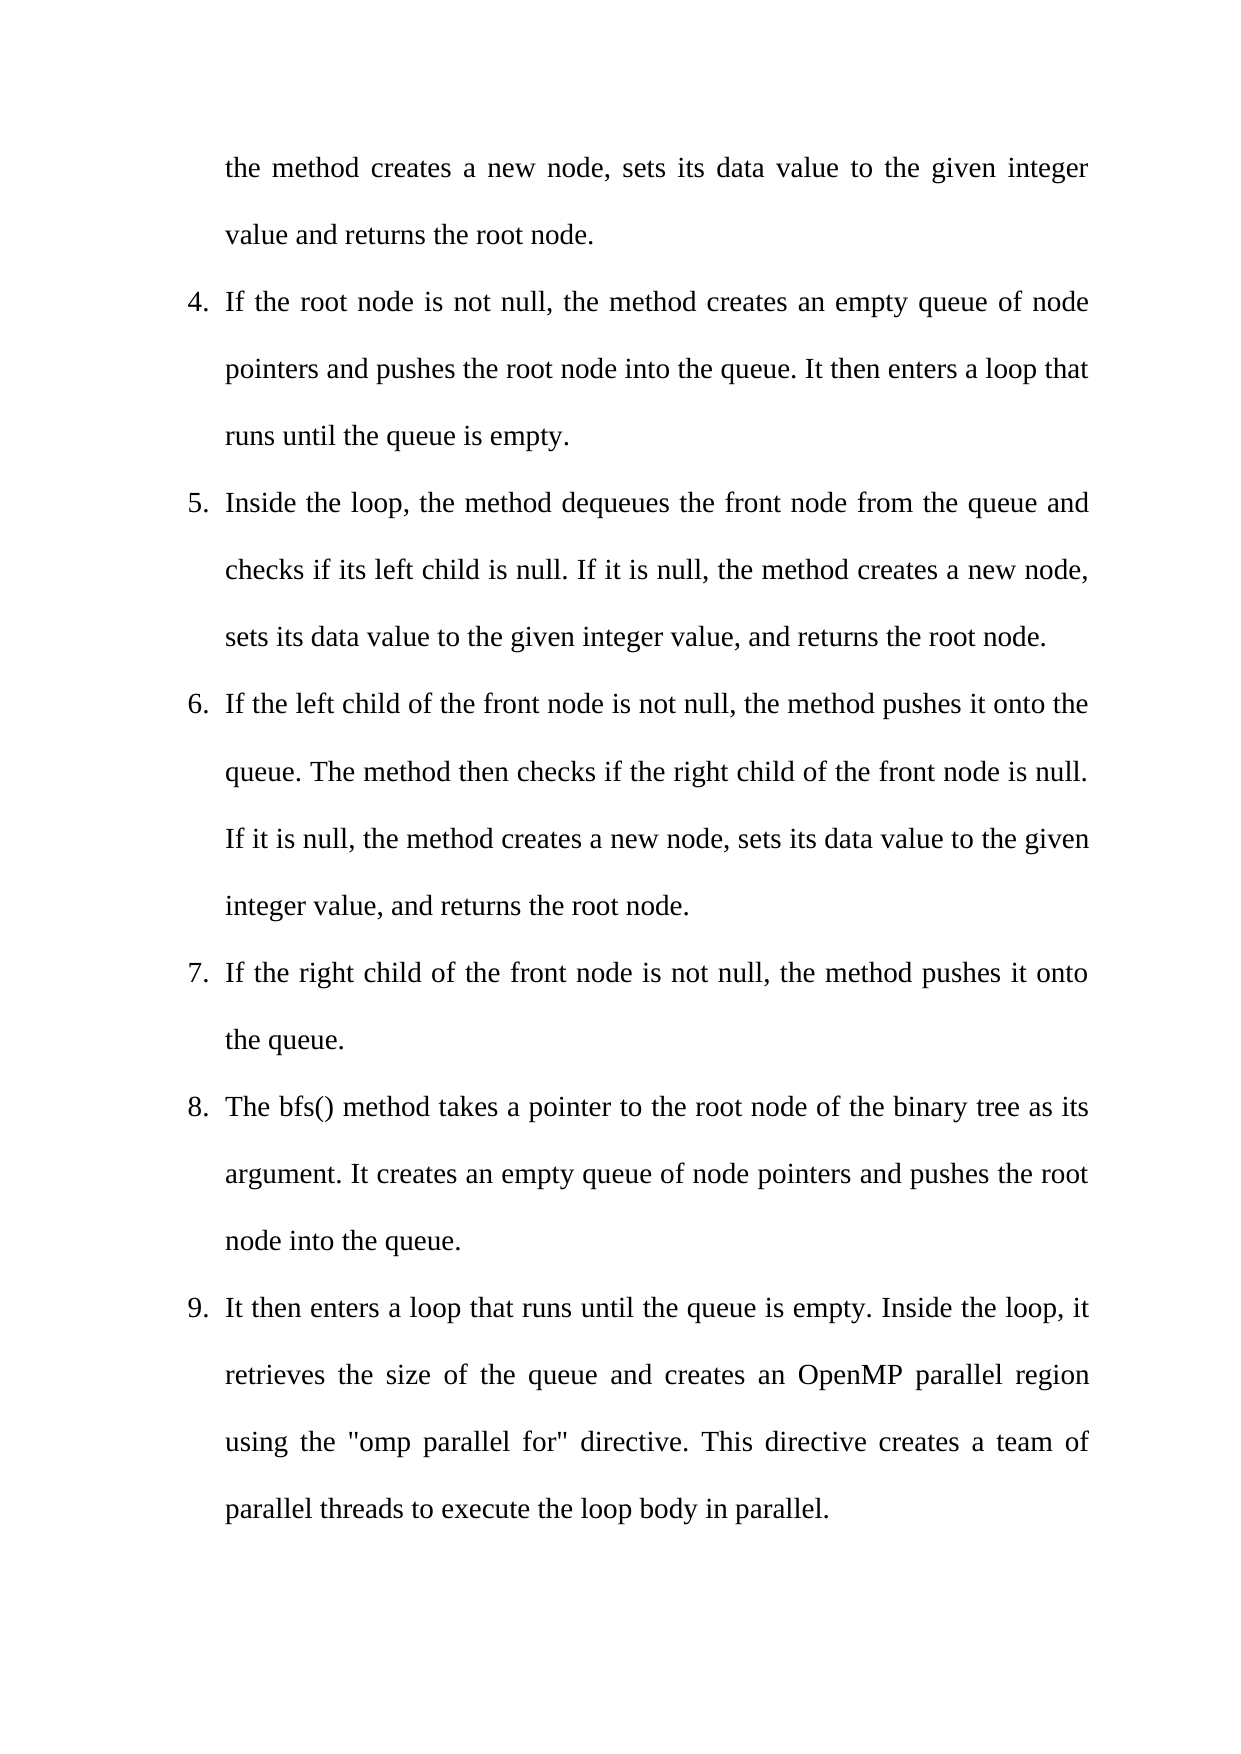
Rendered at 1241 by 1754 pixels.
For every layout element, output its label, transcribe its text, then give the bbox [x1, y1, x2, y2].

list Inside the loop, the method dequeues the front node from the queue and checks if its left child is null. If it is null, the method creates a new node, sets its data value to the given integer value, and returns the root node. [187, 485, 1090, 653]
list If the left child of the front node is not null, the method pushes it onto the queue. The method then checks if the right child of the front node is null. If it is null, the method creates a new node, sets its data value to the given integer value, and returns the root node. [187, 687, 1090, 921]
list The bfs() method takes a pointer to the root node of the binary tree as its argument. It creates an empty queue of node pointers and pushes the root node into the queue. [187, 1089, 1090, 1257]
list It then enters a loop that runs until the queue is empty. Inside the loop, it retrieves the size of the queue and creates an OpenMP parallel region using the "omp parallel for" directive. This directive creates a team of parallel threads to execute the loop body in parallel. [187, 1290, 1090, 1525]
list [187, 150, 1090, 251]
list If the root node is not null, the method creates an empty queue of node pointers and pushes the root node into the queue. It then enters a loop that runs until the queue is empty. [187, 284, 1090, 452]
list If the right child of the front node is not null, the method pushes it onto the queue. [187, 955, 1090, 1056]
